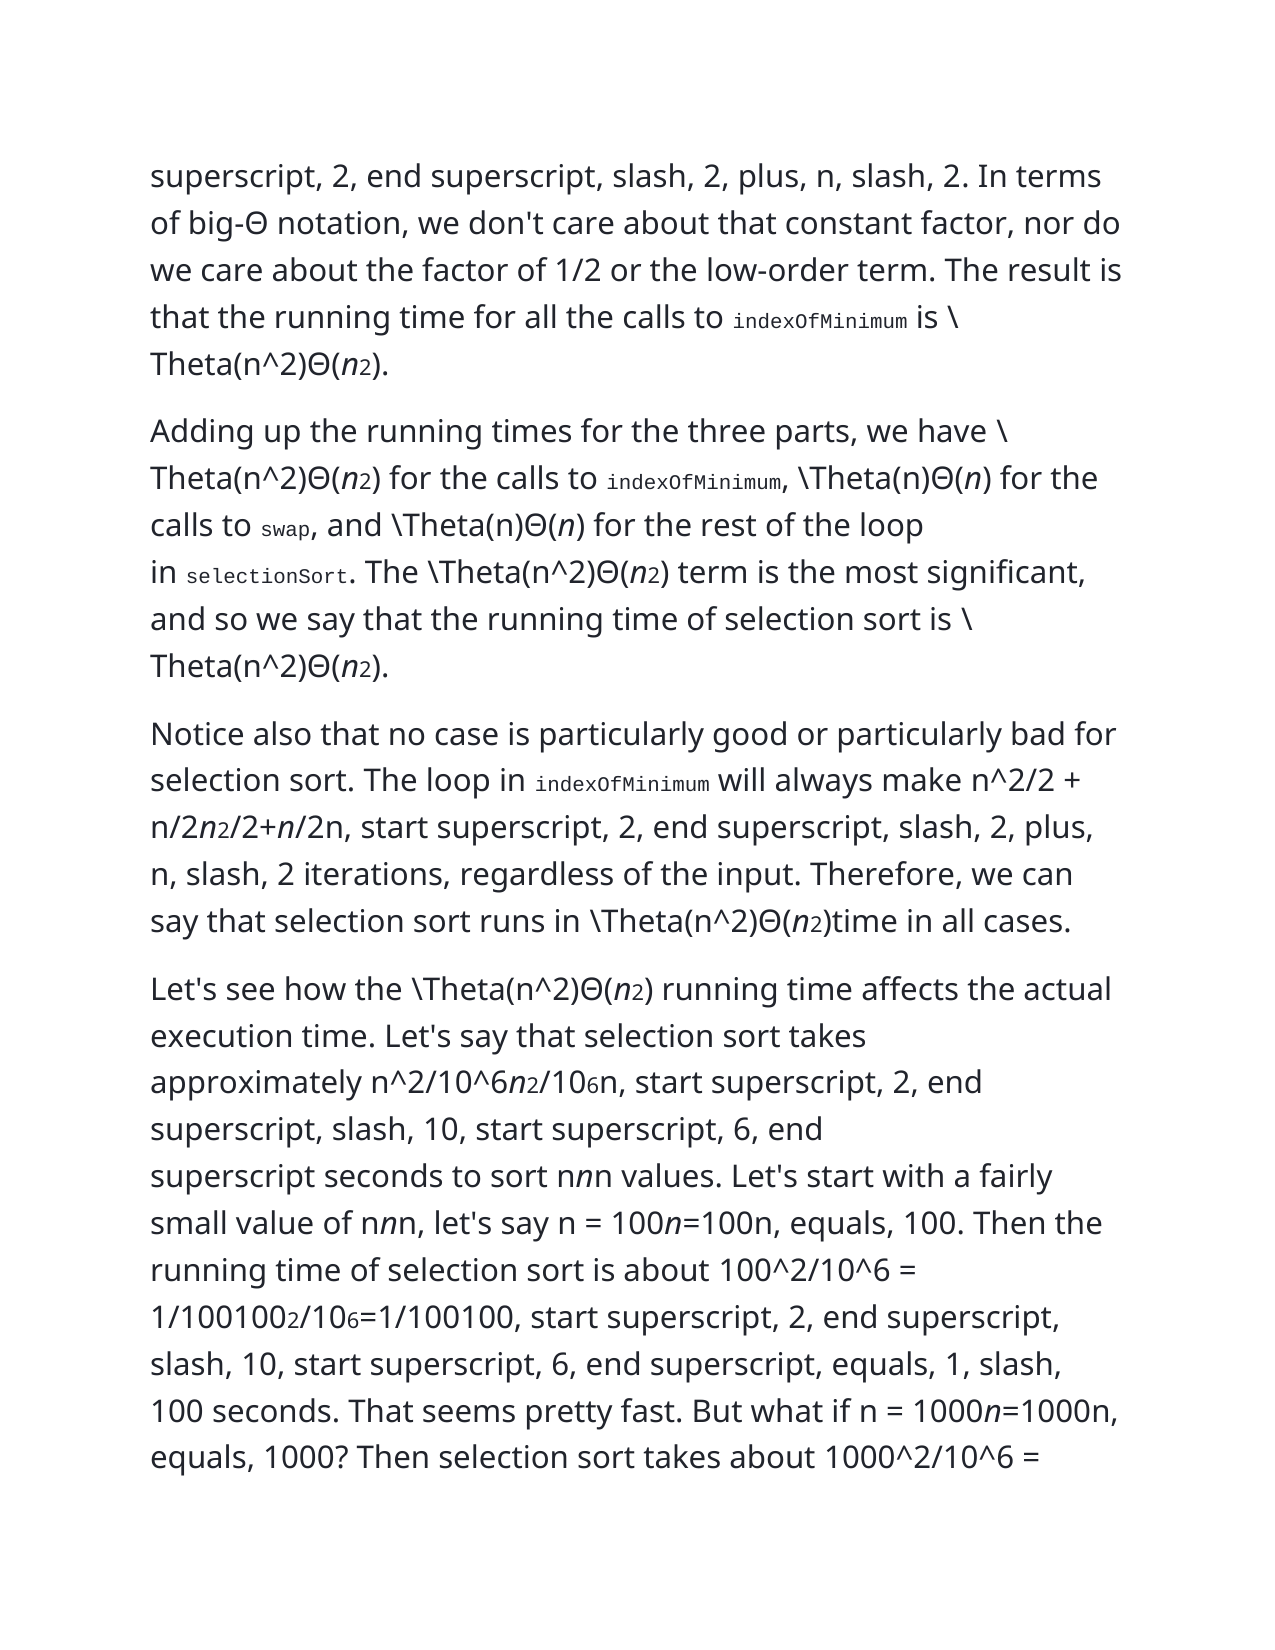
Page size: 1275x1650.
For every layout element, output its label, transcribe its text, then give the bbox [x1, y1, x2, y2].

text Notice also that no case is particularly good or particularly bad for selection sort. The loop in indexOfMinimum will always make n^2/2 + n/2n2/2+n/2n, start superscript, 2, end superscript, slash, 2, plus, n, slash, 2 iterations, regardless of the input. Therefore, we can say that selection sort runs in \Theta(n^2)Θ(n2)time in all cases. [150, 707, 1125, 942]
text Adding up the running times for the three parts, we have \Theta(n^2)Θ(n2) for the calls to indexOfMinimum, \Theta(n)Θ(n) for the calls to swap, and \Theta(n)Θ(n) for the rest of the loop in selectionSort. The \Theta(n^2)Θ(n2) term is the most significant, and so we say that the running time of selection sort is \Theta(n^2)Θ(n2). [150, 405, 1125, 686]
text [150, 962, 1125, 1478]
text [150, 150, 1125, 384]
